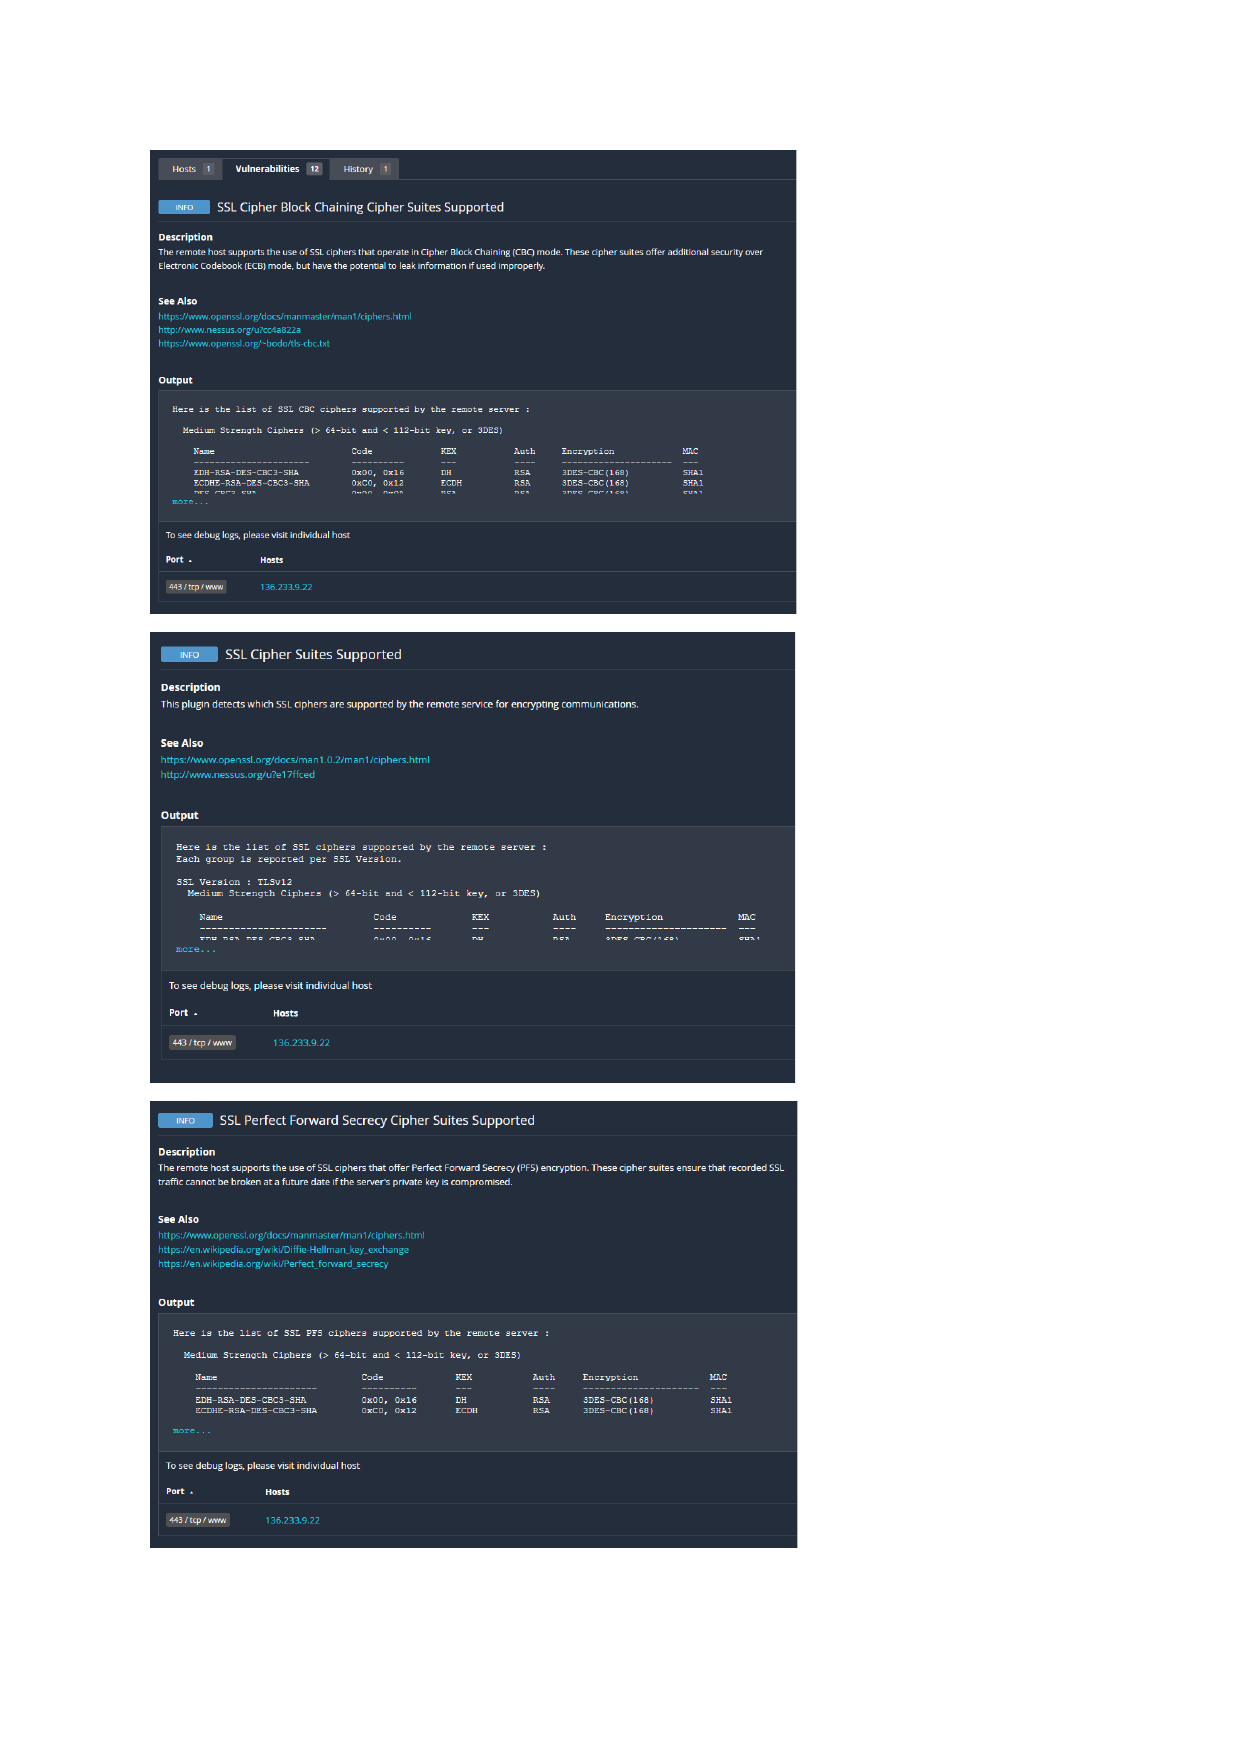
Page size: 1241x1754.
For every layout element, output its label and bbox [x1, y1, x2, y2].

picture [150, 632, 796, 1083]
picture [150, 1101, 798, 1548]
picture [150, 150, 797, 614]
